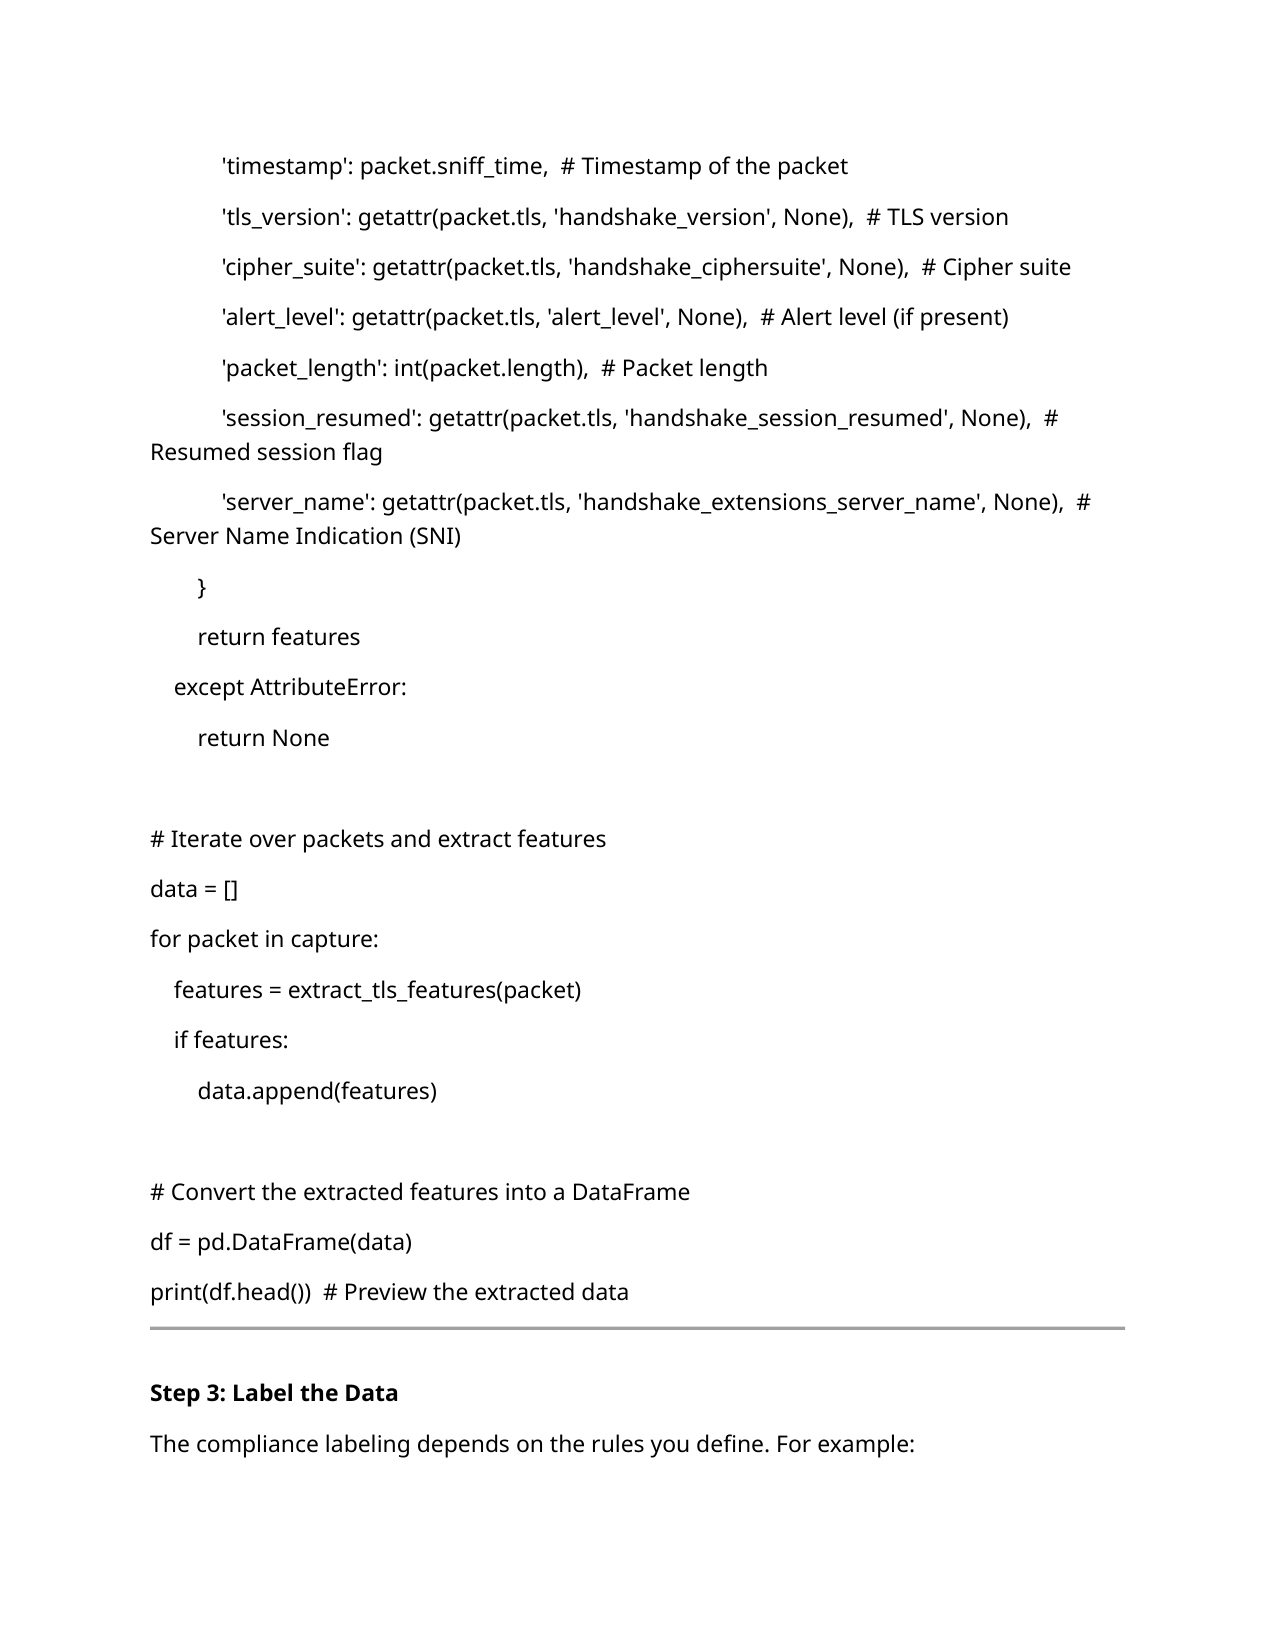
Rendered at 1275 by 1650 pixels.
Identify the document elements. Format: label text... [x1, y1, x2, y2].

text data.append(features) [150, 1074, 1125, 1106]
text } [150, 570, 1125, 602]
text for packet in capture: [150, 923, 1125, 954]
text 'packet_length': int(packet.length), # Packet length [150, 352, 1125, 383]
text 'session_resumed': getattr(packet.tls, 'handshake_session_resumed', None), # Resumed session flag [150, 402, 1125, 467]
text data = [] [150, 873, 1125, 904]
text # Convert the extracted features into a DataFrame [150, 1175, 1125, 1207]
text The compliance labeling depends on the rules you define. For example: [150, 1427, 1125, 1459]
text return None [150, 722, 1125, 753]
text return features [150, 621, 1125, 652]
text Step 3: Label the Data [150, 1377, 1125, 1408]
text df = pd.DataFrame(data) [150, 1226, 1125, 1257]
text print(df.head()) # Preview the extracted data [150, 1276, 1125, 1307]
text except AttributeError: [150, 671, 1125, 702]
text # Iterate over packets and extract features [150, 822, 1125, 854]
text 'server_name': getattr(packet.tls, 'handshake_extensions_server_name', None), # Server Name Indication (SNI) [150, 486, 1125, 551]
text features = extract_tls_features(packet) [150, 974, 1125, 1005]
text 'cipher_suite': getattr(packet.tls, 'handshake_ciphersuite', None), # Cipher suite [150, 251, 1125, 282]
text 'tls_version': getattr(packet.tls, 'handshake_version', None), # TLS version [150, 200, 1125, 232]
text if features: [150, 1024, 1125, 1055]
text 'alert_level': getattr(packet.tls, 'alert_level', None), # Alert level (if present) [150, 301, 1125, 332]
text 'timestamp': packet.sniff_time, # Timestamp of the packet [150, 150, 1125, 181]
